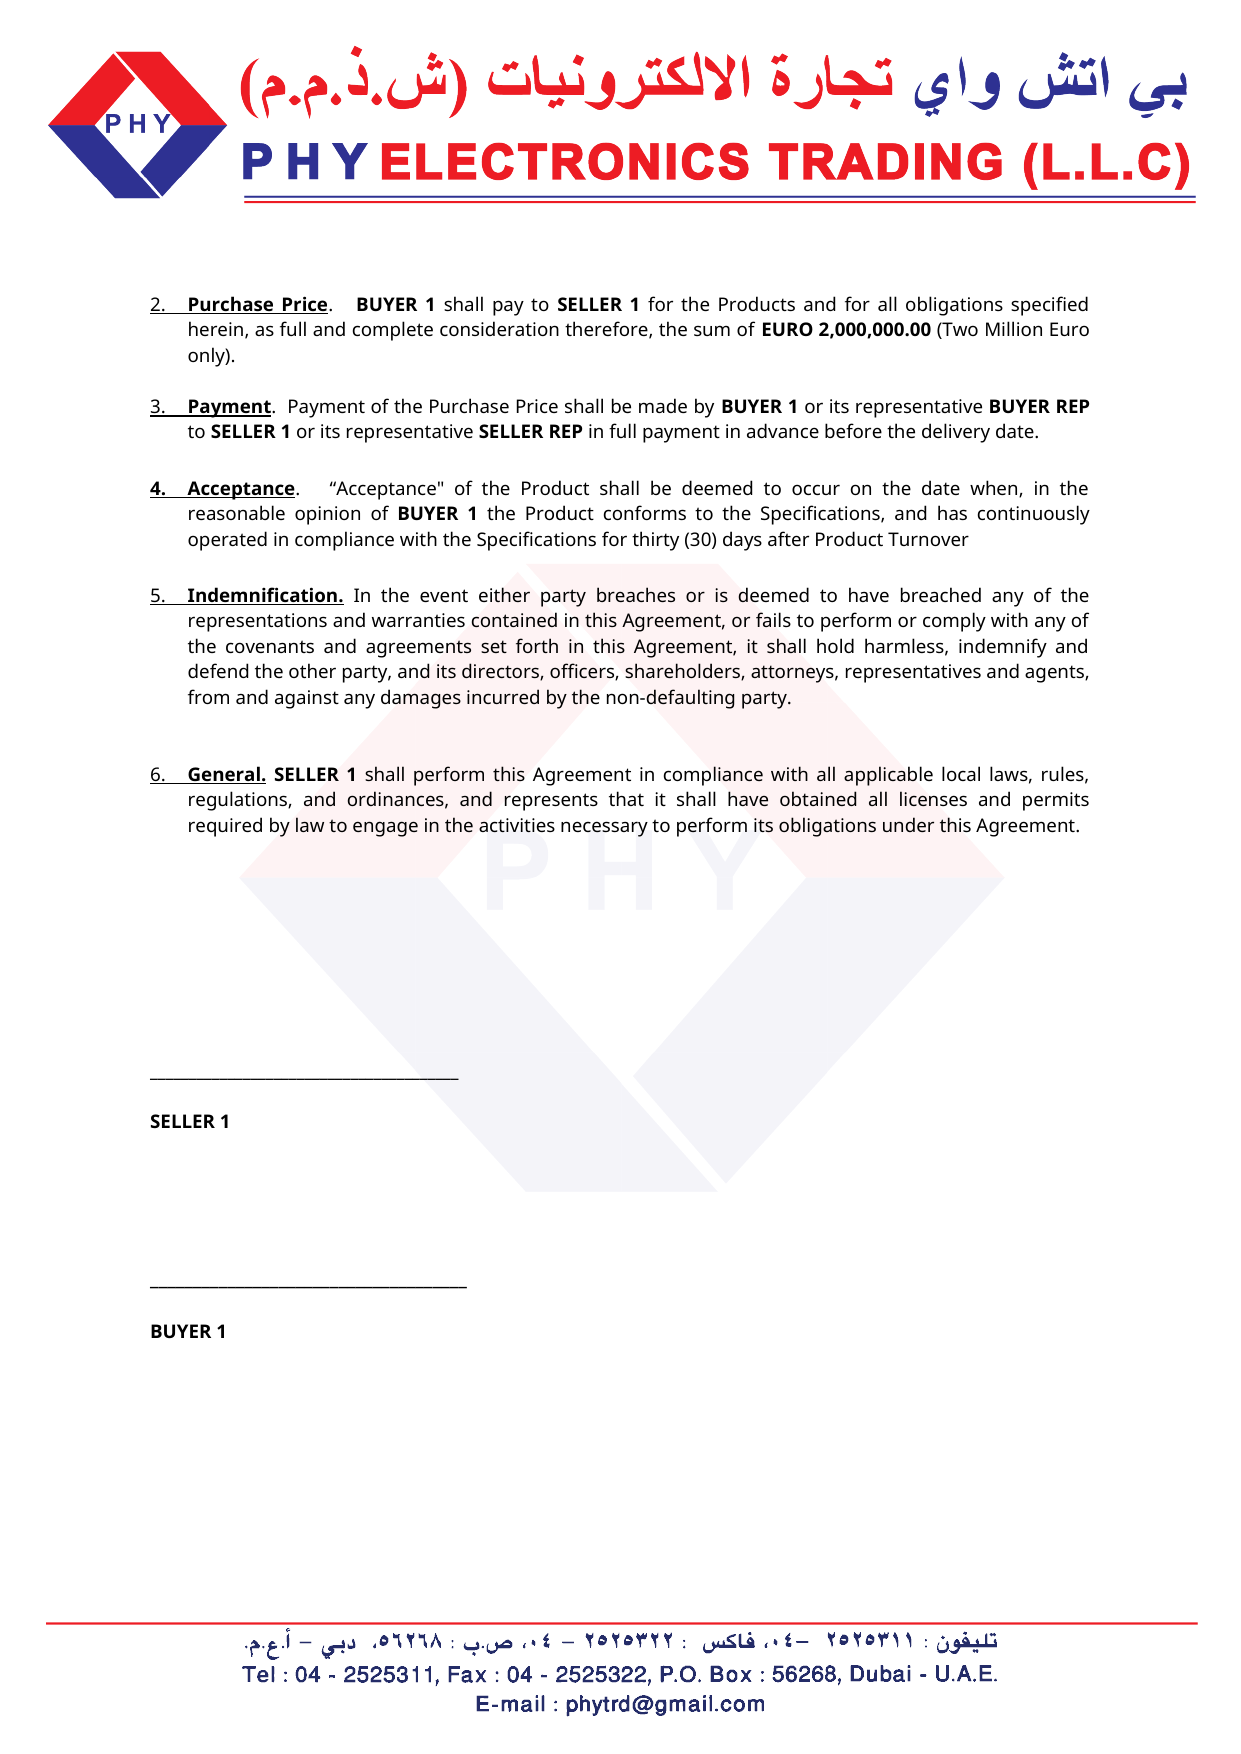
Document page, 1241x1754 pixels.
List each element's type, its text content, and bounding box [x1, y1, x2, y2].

text SELLER 1 [150, 1109, 1090, 1134]
list General. SELLER 1 shall perform this Agreement in compliance with all applicable local laws, rules, regulations, and ordinances, and represents that it shall have obtained all licenses and permits required by law to engage in the activities necessary to perform its obligations under this Agreement. [150, 761, 1090, 838]
text _____________________________________ [150, 1263, 1090, 1292]
picture [3, 3, 1239, 1752]
list Purchase Price. BUYER 1 shall pay to SELLER 1 for the Products and for all obligations specified herein, as full and complete consideration therefore, the sum of EURO 2,000,000.00 (Two Million Euro only). [150, 291, 1090, 368]
text ________________________________________ [150, 1057, 1090, 1083]
text BUYER 1 [150, 1318, 1090, 1344]
list Acceptance. “Acceptance" of the Product shall be deemed to occur on the date when, in the reasonable opinion of BUYER 1 the Product conforms to the Specifications, and has continuously operated in compliance with the Specifications for thirty (30) days after Product Turnover [150, 475, 1090, 552]
list Indemnification. In the event either party breaches or is deemed to have breached any of the representations and warranties contained in this Agreement, or fails to perform or comply with any of the covenants and agreements set forth in this Agreement, it shall hold harmless, indemnify and defend the other party, and its directors, officers, shareholders, attorneys, representatives and agents, from and against any damages incurred by the non-defaulting party. [150, 582, 1090, 710]
list Payment. Payment of the Purchase Price shall be made by BUYER 1 or its representative BUYER REP to SELLER 1 or its representative SELLER REP in full payment in advance before the delivery date. [150, 393, 1090, 444]
